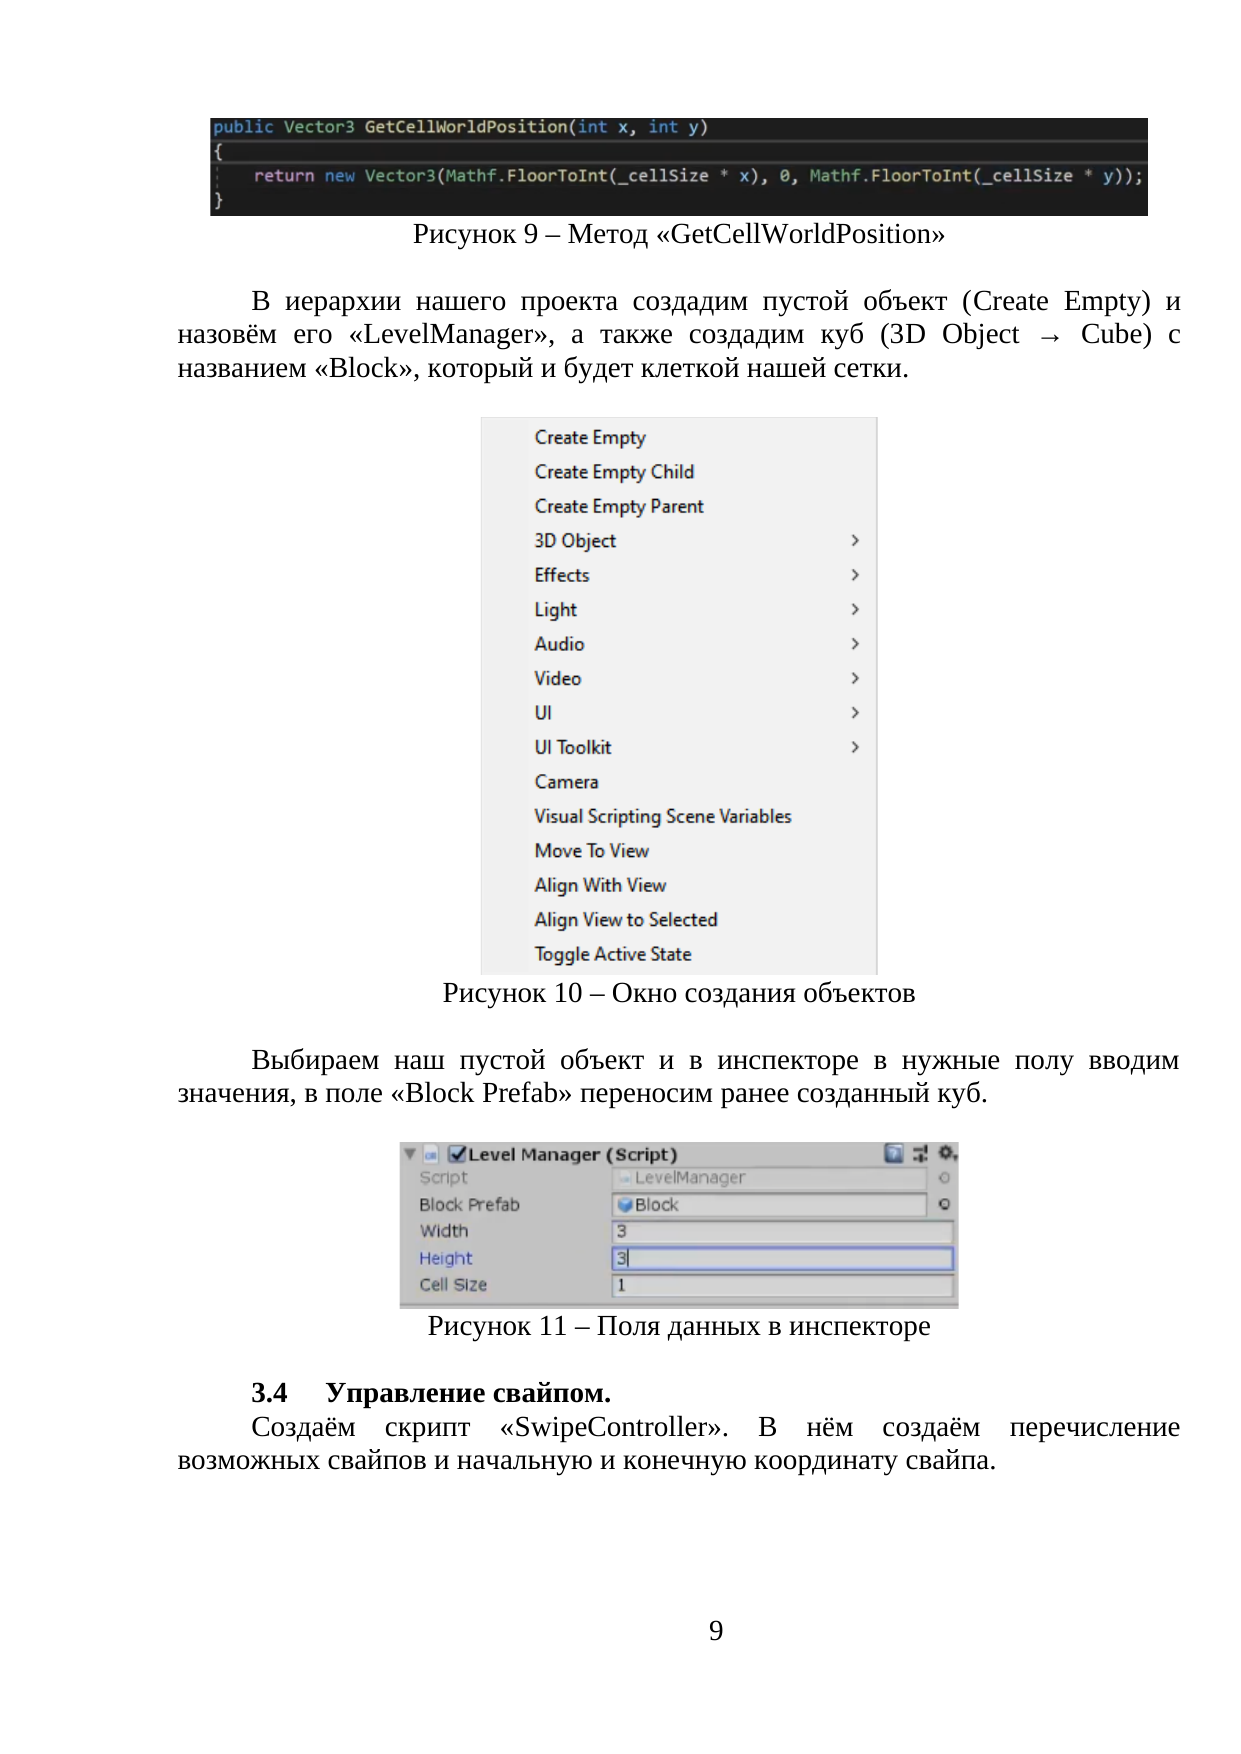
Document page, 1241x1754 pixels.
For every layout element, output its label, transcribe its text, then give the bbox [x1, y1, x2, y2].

picture [399, 1142, 959, 1309]
text Рисунок 10 – Окно создания объектов [177, 975, 1181, 1008]
text Рисунок 11 – Поля данных в инспекторе [177, 1308, 1181, 1342]
picture [480, 417, 878, 975]
text Рисунок 9 – Метод «GetCellWorldPosition» [177, 216, 1181, 249]
picture [210, 118, 1148, 216]
subtitle Управление свайпом. [177, 1375, 1181, 1409]
text Создаём скрипт «SwipeController». В нём создаём перечисление возможных свайпов и начальную и конечную координату свайпа. [177, 1409, 1181, 1476]
text В иерархии нашего проекта создадим пустой объект (Create Empty) и назовём его «LevelManager», а также создадим куб (3D Object → Cube) с названием «Block», который и будет клеткой нашей сетки. [177, 283, 1181, 383]
text Выбираем наш пустой объект и в инспекторе в нужные полу вводим значения, в поле «Block Prefab» переносим ранее созданный куб. [177, 1042, 1181, 1109]
